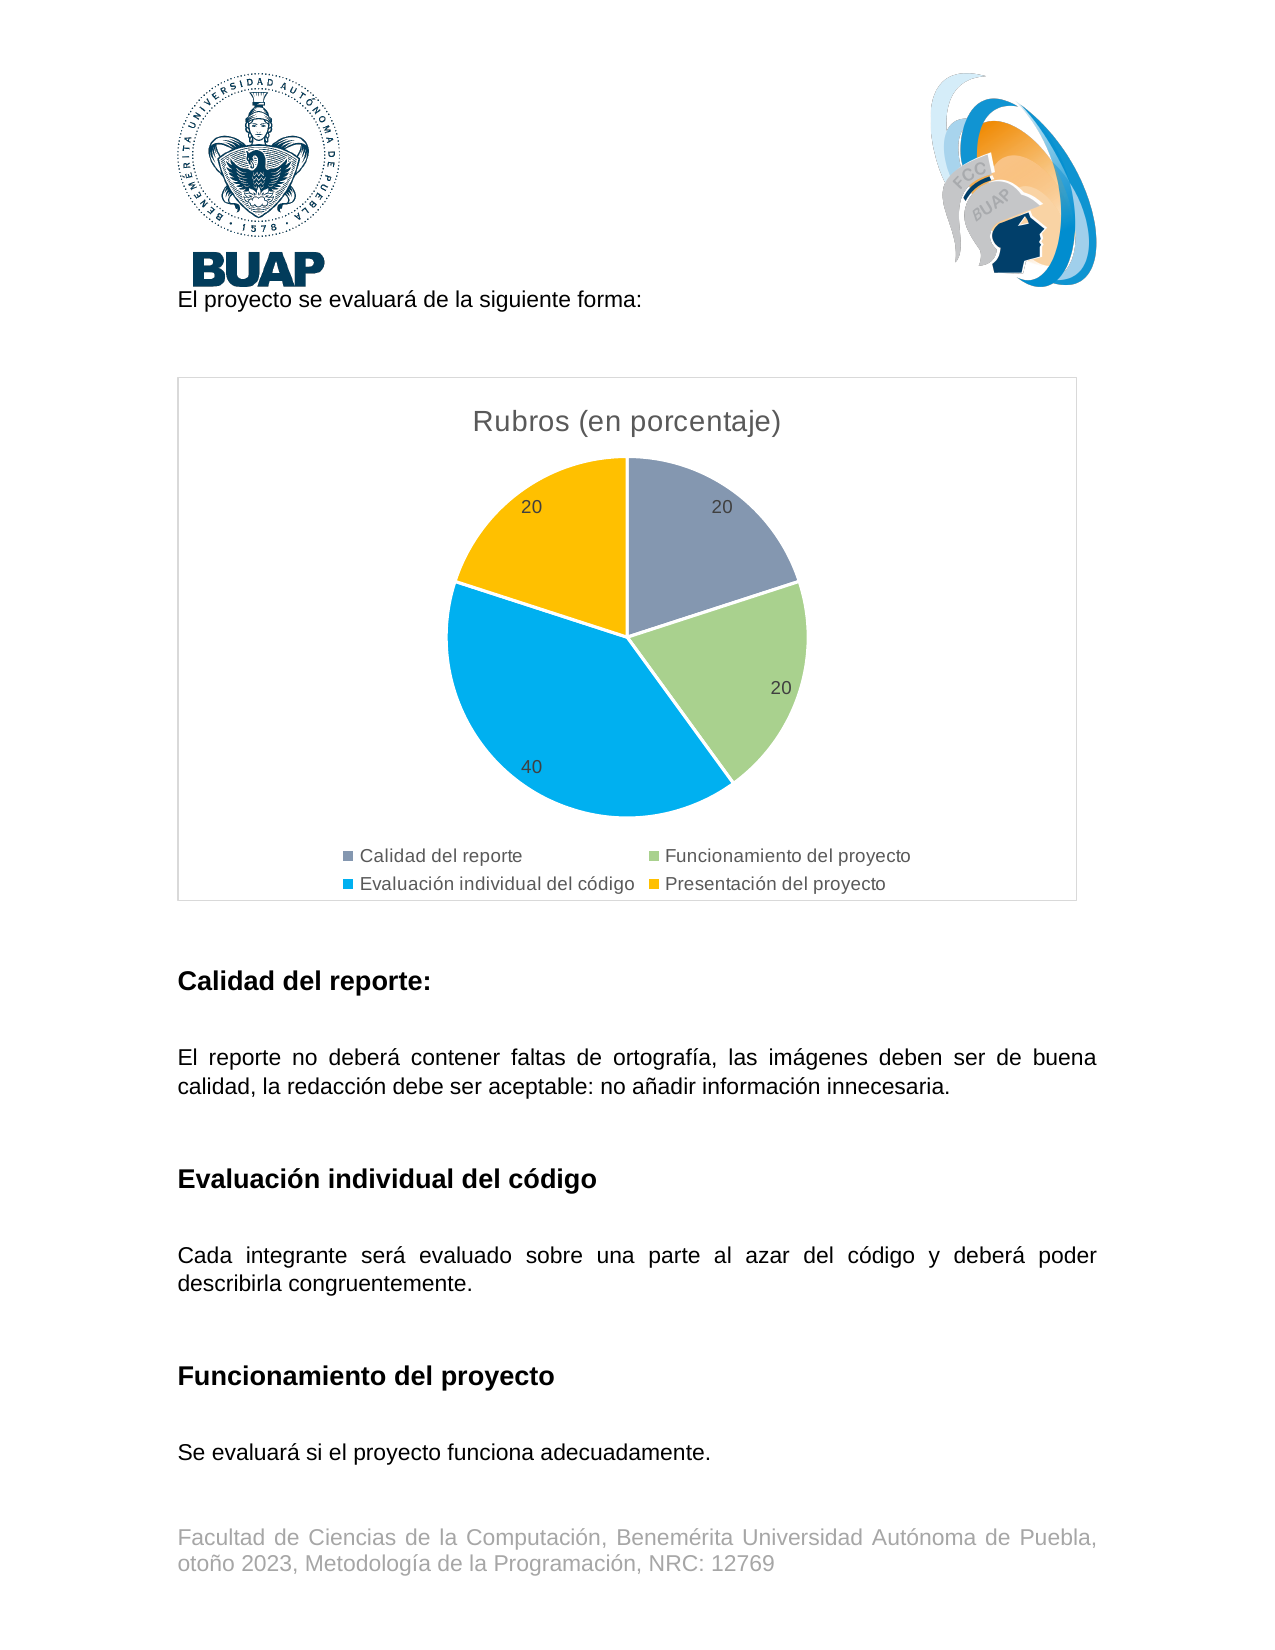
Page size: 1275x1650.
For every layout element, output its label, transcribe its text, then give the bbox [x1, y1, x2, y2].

text El proyecto se evaluará de la siguiente forma: [177, 286, 1098, 313]
subtitle Evaluación individual del código [177, 1163, 1098, 1194]
subtitle Calidad del reporte: [177, 965, 1098, 997]
picture [306, 259, 313, 266]
text El reporte no deberá contener faltas de ortografía, las imágenes deben ser de buena calidad, la redacción debe ser aceptable: no añadir información innecesaria. [177, 1044, 1098, 1099]
picture [220, 279, 233, 287]
picture [269, 282, 283, 287]
text Se evaluará si el proyecto funciona adecuadamente. [177, 1439, 1098, 1466]
picture [205, 273, 214, 278]
picture [205, 259, 212, 265]
picture [930, 73, 1098, 287]
picture [177, 73, 340, 287]
subtitle Funcionamiento del proyecto [177, 1360, 1098, 1392]
text Cada integrante será evaluado sobre una parte al azar del código y deberá poder describirla congruentemente. [177, 1242, 1098, 1297]
